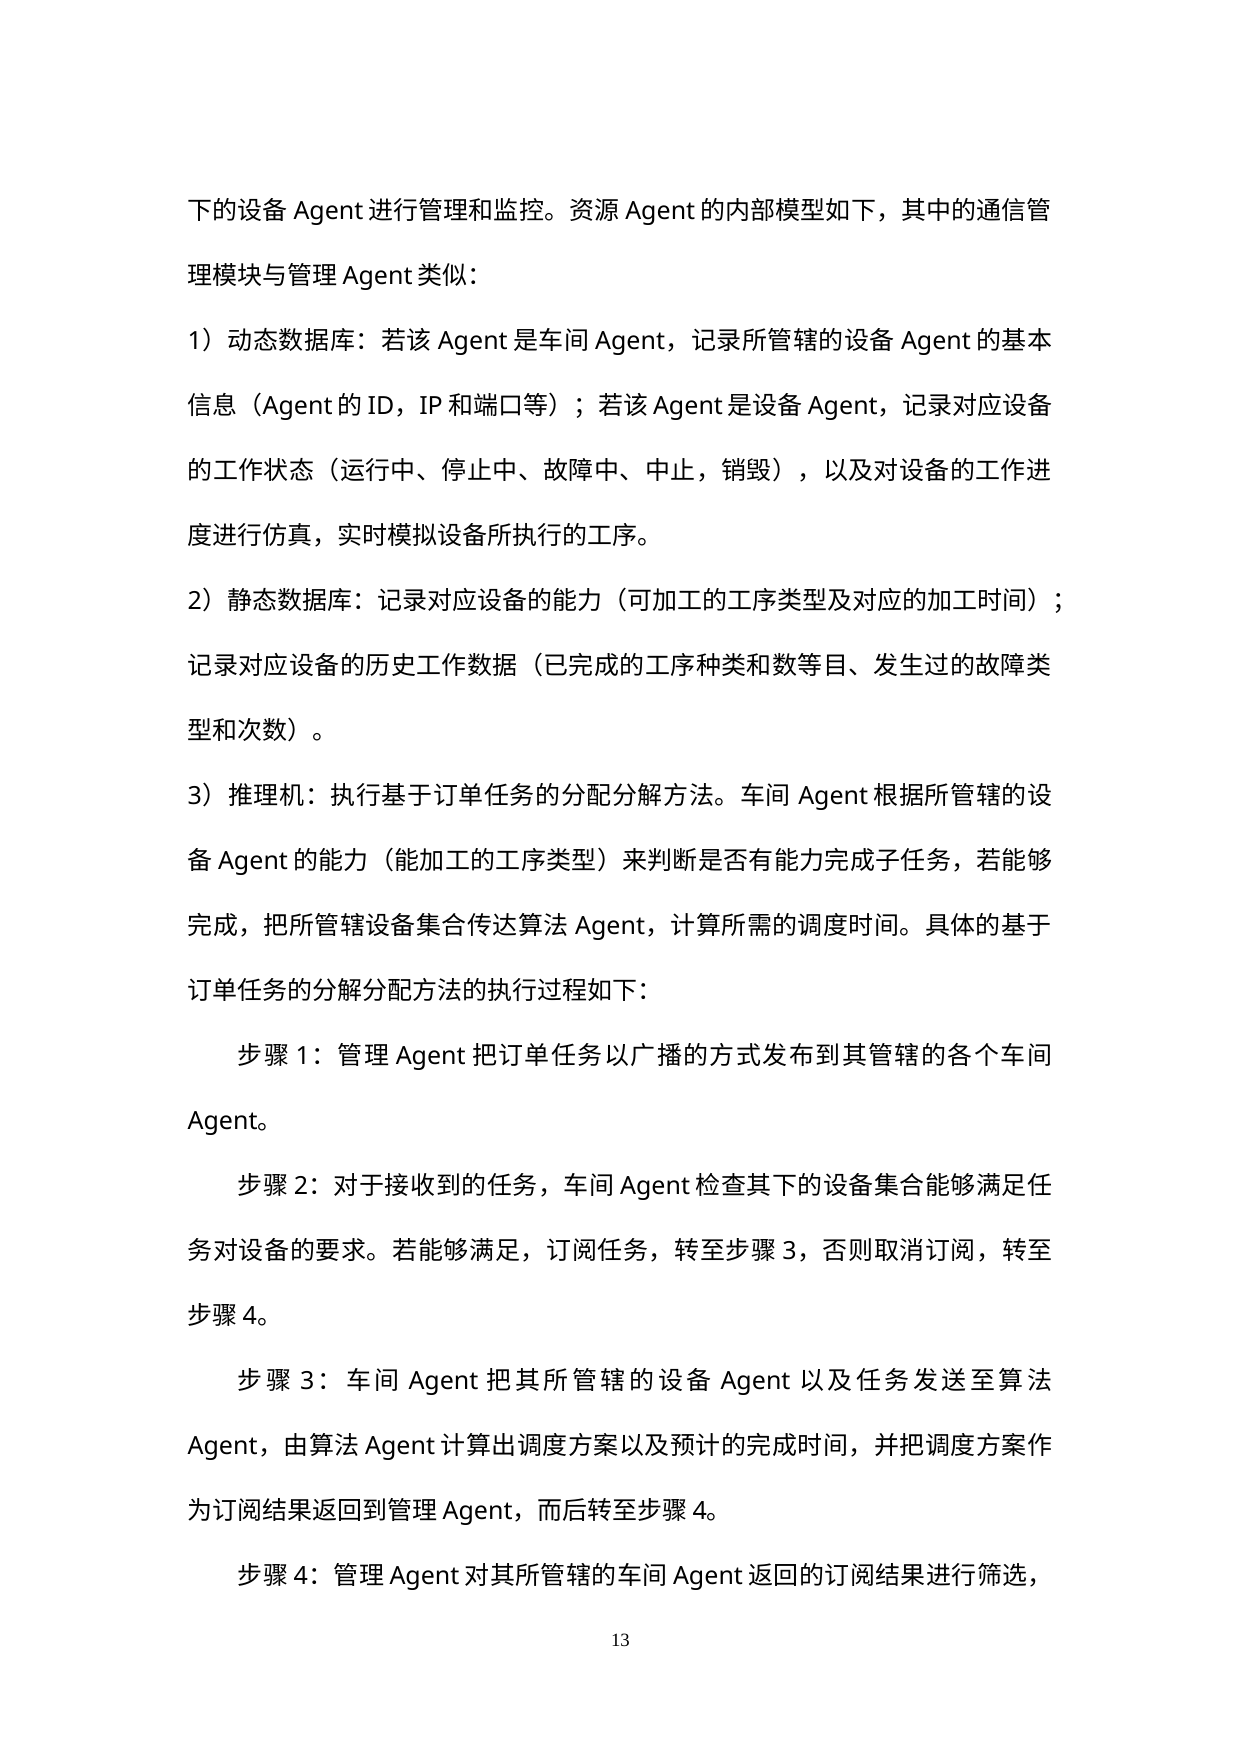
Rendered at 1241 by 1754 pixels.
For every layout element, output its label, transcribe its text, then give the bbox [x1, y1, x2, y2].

text 步骤3：车间Agent把其所管辖的设备Agent以及任务发送至算法Agent，由算法Agent计算出调度方案以及预计的完成时间，并把调度方案作为订阅结果返回到管理Agent，而后转至步骤4。 [187, 1332, 1053, 1527]
text 步骤4：管理Agent对其所管辖的车间Agent返回的订阅结果进行筛选，若存在车间Agent订阅任务，从中选出完成时间最短的调度方案，结束任务分解分配过程；否则进行任务的分解，转至步骤5 [187, 1527, 1053, 1592]
text 步骤1：管理Agent把订单任务以广播的方式发布到其管辖的各个车间Agent。 [187, 1007, 1053, 1137]
text 步骤2：对于接收到的任务，车间Agent检查其下的设备集合能够满足任务对设备的要求。若能够满足，订阅任务，转至步骤3，否则取消订阅，转至步骤4。 [187, 1137, 1053, 1332]
text 1）动态数据库：若该Agent是车间Agent，记录所管辖的设备Agent的基本信息（Agent的ID，IP和端口等）；若该Agent是设备Agent，记录对应设备的工作状态（运行中、停止中、故障中、中止，销毁），以及对设备的工作进度进行仿真，实时模拟设备所执行的工序。 [187, 292, 1053, 552]
text 资源Agent表示系统中的车间和设备资源，是资源模块的主体构造。根据生产制造系统的结构，资源Agent分为车间Agent和设备Agent。车间Agent对其下的设备Agent进行管理和监控。资源Agent的内部模型如下，其中的通信管理模块与管理Agent类似： [187, 162, 1053, 292]
text 3）推理机：执行基于订单任务的分配分解方法。车间Agent根据所管辖的设备Agent的能力（能加工的工序类型）来判断是否有能力完成子任务，若能够完成，把所管辖设备集合传达算法Agent，计算所需的调度时间。具体的基于订单任务的分解分配方法的执行过程如下： [187, 747, 1053, 1007]
text 2）静态数据库：记录对应设备的能力（可加工的工序类型及对应的加工时间）；记录对应设备的历史工作数据（已完成的工序种类和数等目、发生过的故障类型和次数）。 [187, 552, 1053, 747]
